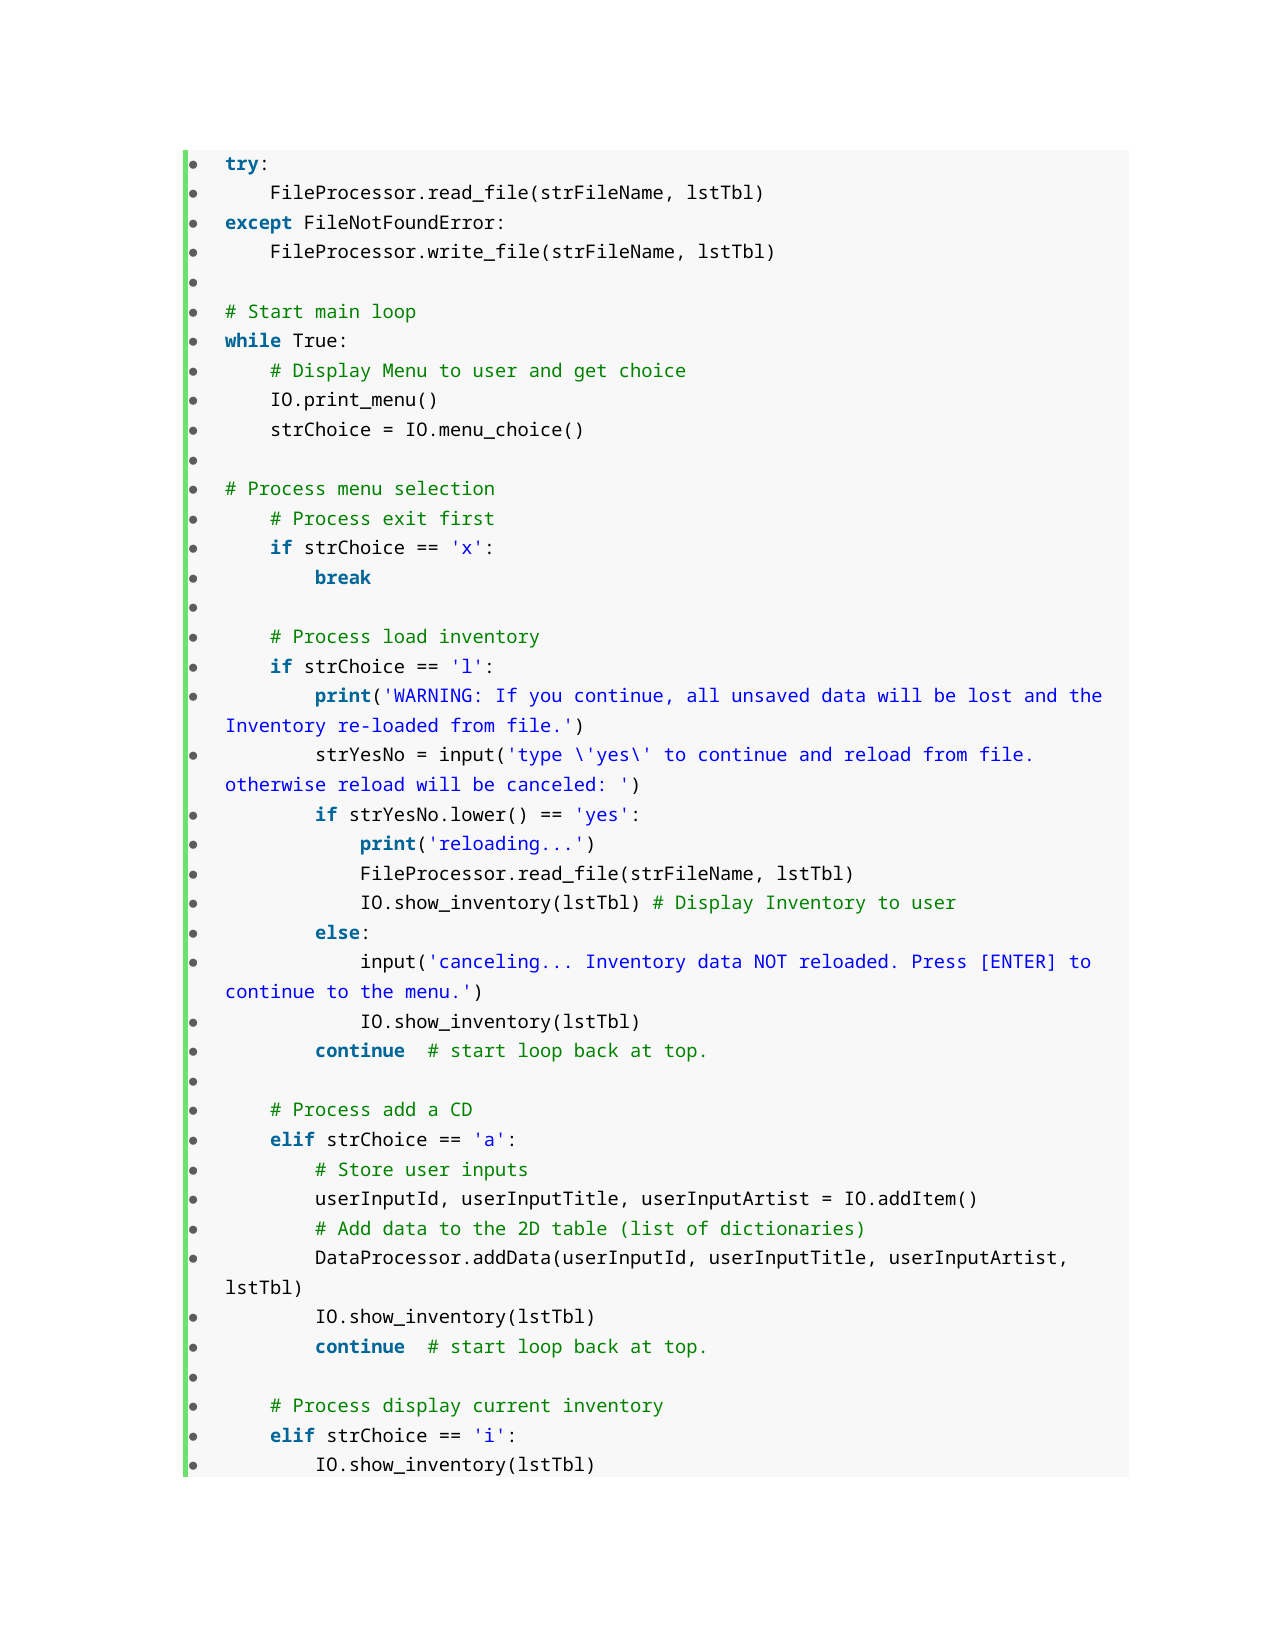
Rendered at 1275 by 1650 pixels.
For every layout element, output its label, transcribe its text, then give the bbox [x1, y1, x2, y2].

list continue # start loop back at top. [188, 1037, 1129, 1063]
list if strChoice == 'l': [188, 653, 1129, 678]
list elif strChoice == 'i': [188, 1422, 1129, 1448]
list if strYesNo.lower() == 'yes': [188, 801, 1129, 826]
list DataProcessor.addData(userInputId, userInputTitle, userInputArtist, lstTbl) [188, 1244, 1129, 1300]
list # Process exit first [188, 505, 1129, 531]
list # Process add a CD [188, 1097, 1129, 1122]
list elif strChoice == 'a': [188, 1126, 1129, 1152]
list strYesNo = input('type \'yes\' to continue and reload from file. otherwise reload will be canceled: ') [188, 742, 1129, 797]
list # Display Menu to user and get choice [188, 357, 1129, 383]
list break [188, 564, 1129, 590]
list FileProcessor.write_file(strFileName, lstTbl) [188, 239, 1129, 264]
list while True: [188, 327, 1129, 353]
list input('canceling... Inventory data NOT reloaded. Press [ENTER] to continue to the menu.') [188, 949, 1129, 1004]
list if strChoice == 'x': [188, 534, 1129, 560]
list userInputId, userInputTitle, userInputArtist = IO.addItem() [188, 1185, 1129, 1211]
list else: [188, 919, 1129, 945]
list except FileNotFoundError: [188, 209, 1129, 235]
list # Start main loop [188, 298, 1129, 323]
list IO.print_menu() [188, 387, 1129, 412]
list IO.show_inventory(lstTbl) [188, 1008, 1129, 1033]
list # Process display current inventory [188, 1392, 1129, 1418]
list IO.show_inventory(lstTbl) [188, 1452, 1129, 1477]
list continue # start loop back at top. [188, 1333, 1129, 1359]
list # Process menu selection [188, 475, 1129, 501]
list print('reloading...') [188, 830, 1129, 856]
list # Store user inputs [188, 1156, 1129, 1181]
list FileProcessor.read_file(strFileName, lstTbl) [188, 860, 1129, 886]
list # Add data to the 2D table (list of dictionaries) [188, 1215, 1129, 1241]
list print('WARNING: If you continue, all unsaved data will be lost and the Inventory re-loaded from file.') [188, 682, 1129, 738]
list IO.show_inventory(lstTbl) [188, 1304, 1129, 1329]
list strChoice = IO.menu_choice() [188, 416, 1129, 442]
list # Process load inventory [188, 623, 1129, 649]
list try: [188, 150, 1129, 176]
list IO.show_inventory(lstTbl) # Display Inventory to user [188, 889, 1129, 915]
list FileProcessor.read_file(strFileName, lstTbl) [188, 179, 1129, 205]
